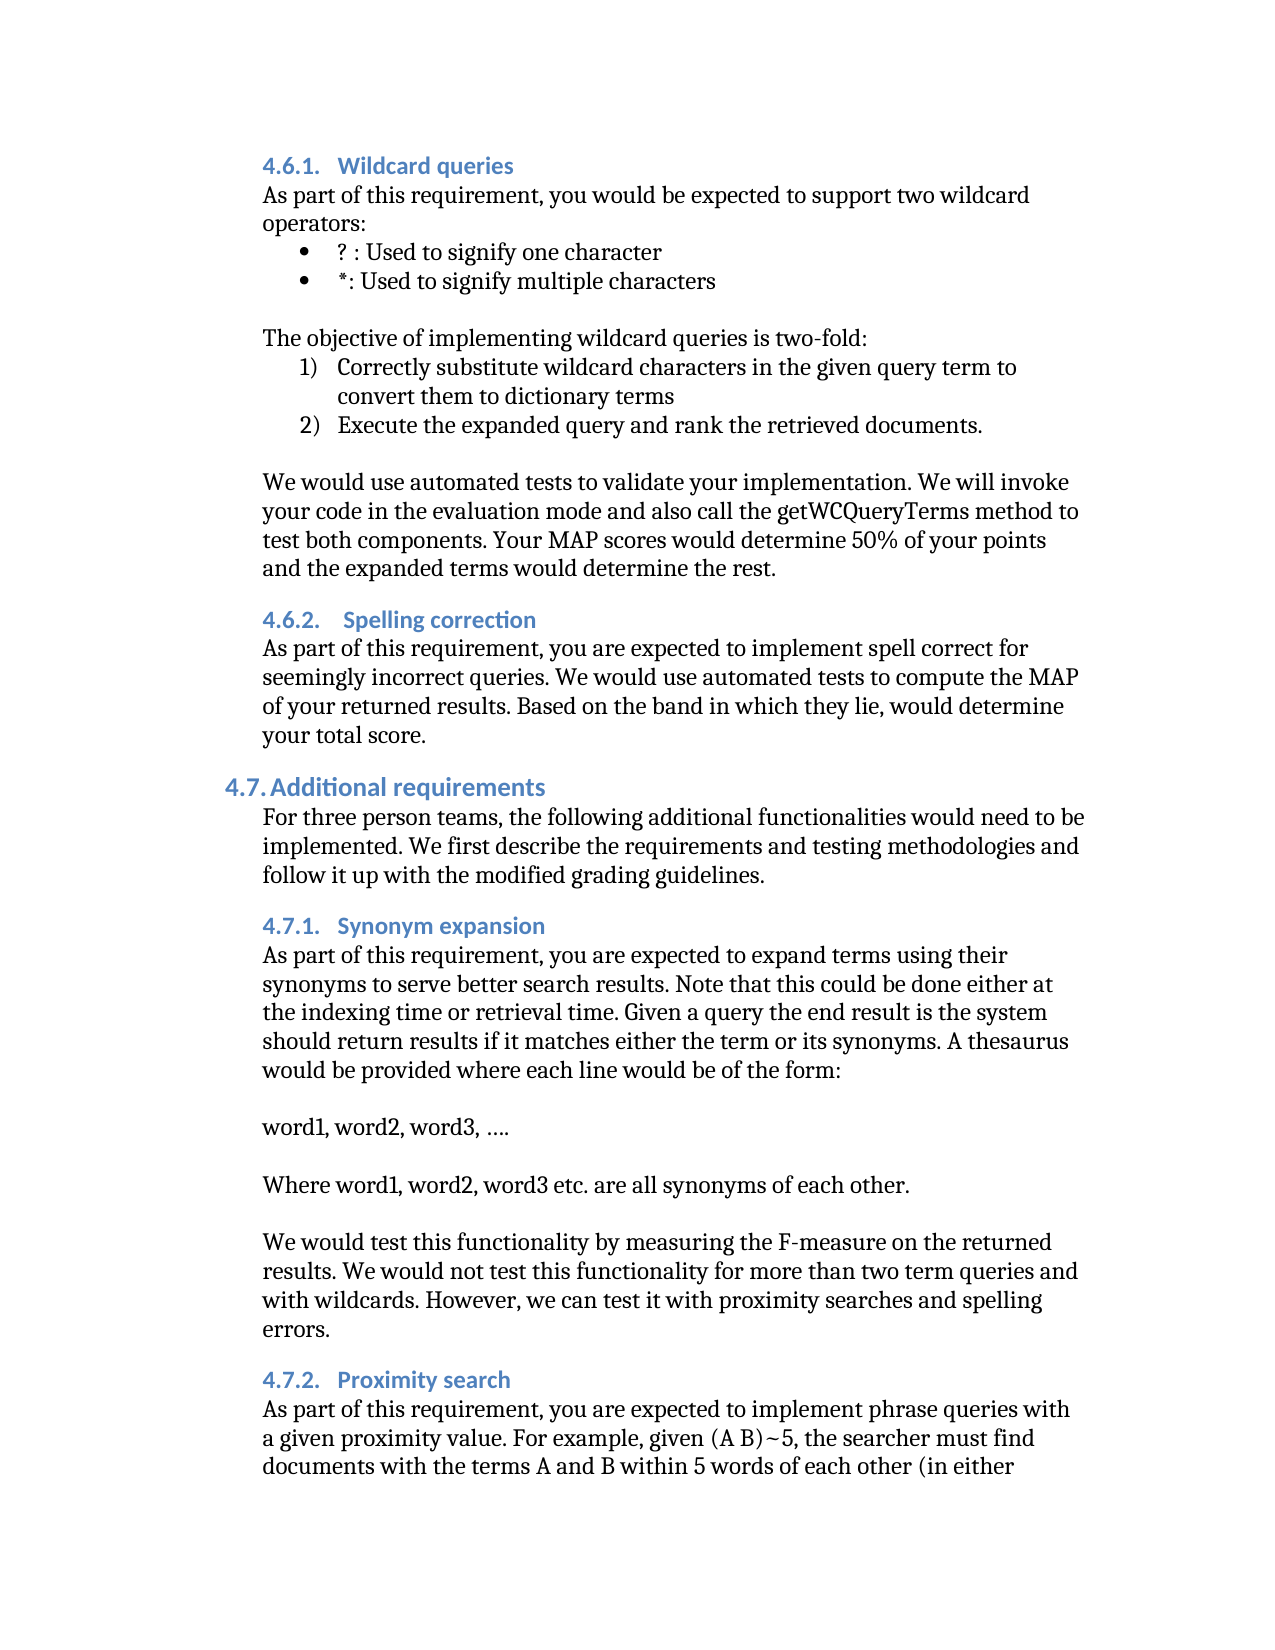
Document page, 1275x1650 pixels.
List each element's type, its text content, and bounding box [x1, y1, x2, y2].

text As part of this requirement, you are expected to implement spell correct for seemingly incorrect queries. We would use automated tests to compute the MAP of your returned results. Based on the band in which they lie, would determine your total score. [262, 634, 1087, 749]
text The objective of implementing wildcard queries is two-fold: [262, 324, 1087, 353]
subtitle Wildcard queries [262, 150, 1087, 181]
text Where word1, word2, word3 etc. are all synonyms of each other. [262, 1171, 1087, 1199]
subtitle Spelling correction [262, 604, 1087, 634]
text We would test this functionality by measuring the F-measure on the returned results. We would not test this functionality for more than two term queries and with wildcards. However, we can test it with proximity searches and spelling errors. [262, 1228, 1087, 1343]
text As part of this requirement, you would be expected to support two wildcard operators: [262, 181, 1087, 238]
list Execute the expanded query and rank the retrieved documents. [300, 411, 1087, 439]
list Correctly substitute wildcard characters in the given query term to convert them to dictionary terms [300, 353, 1087, 411]
text word1, word2, word3, …. [262, 1113, 1087, 1142]
text For three person teams, the following additional functionalities would need to be implemented. We first describe the requirements and testing methodologies and follow it up with the modified grading guidelines. [262, 803, 1087, 889]
list *: Used to signify multiple characters [300, 267, 1087, 296]
list ? : Used to signify one character [300, 238, 1087, 267]
subtitle Synonym expansion [262, 910, 1087, 941]
text As part of this requirement, you are expected to expand terms using their synonyms to serve better search results. Note that this could be done either at the indexing time or retrieval time. Given a query the end result is the system should return results if it matches either the term or its synonyms. A thesaurus would be provided where each line would be of the form: [262, 941, 1087, 1084]
subtitle Proximity search [262, 1364, 1087, 1395]
subtitle Additional requirements [225, 770, 1087, 803]
